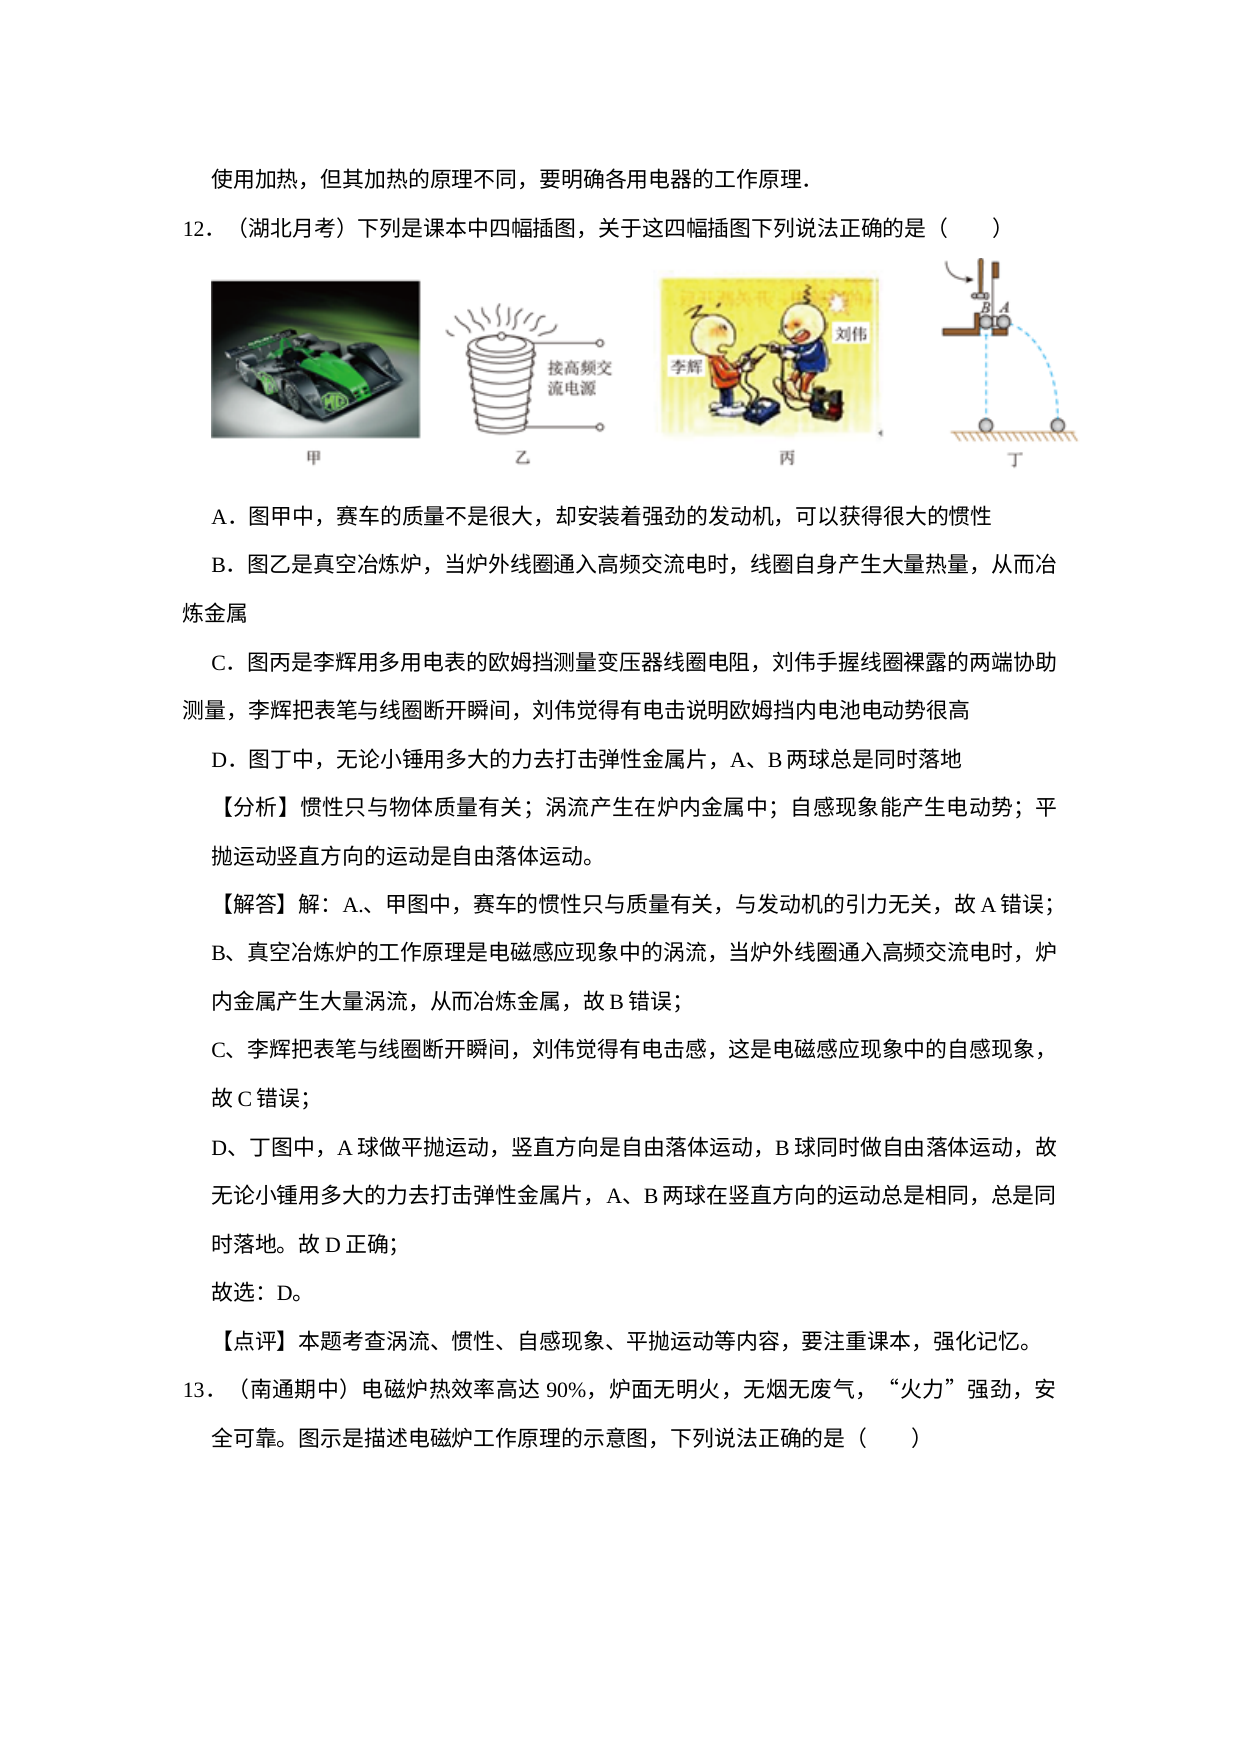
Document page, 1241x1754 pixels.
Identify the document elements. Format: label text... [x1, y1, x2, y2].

text 12．（湖北月考）下列是课本中四幅插图，关于这四幅插图下列说法正确的是（ ） [183, 210, 1058, 243]
text B、真空冶炼炉的工作原理是电磁感应现象中的涡流，当炉外线圈通入高频交流电时，炉内金属产生大量涡流，从而冶炼金属，故B错误； [211, 935, 1058, 1016]
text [211, 162, 1058, 194]
picture [211, 258, 1083, 473]
text 【解答】解：A.、甲图中，赛车的惯性只与质量有关，与发动机的引力无关，故A错误； [211, 887, 1058, 919]
text D．图丁中，无论小锤用多大的力去打击弹性金属片，A、B两球总是同时落地 [183, 741, 1058, 774]
text C．图丙是李辉用多用电表的欧姆挡测量变压器线圈电阻，刘伟手握线圈裸露的两端协助测量，李辉把表笔与线圈断开瞬间，刘伟觉得有电击说明欧姆挡内电池电动势很高 [183, 644, 1058, 725]
text A．图甲中，赛车的质量不是很大，却安装着强劲的发动机，可以获得很大的惯性 [183, 499, 1058, 531]
text 13．（南通期中）电磁炉热效率高达90%，炉面无明火，无烟无废气，“火力”强劲，安全可靠。图示是描述电磁炉工作原理的示意图，下列说法正确的是（ ） [183, 1372, 1058, 1453]
text 【分析】惯性只与物体质量有关；涡流产生在炉内金属中；自感现象能产生电动势；平抛运动竖直方向的运动是自由落体运动。 [211, 789, 1058, 871]
text B．图乙是真空冶炼炉，当炉外线圈通入高频交流电时，线圈自身产生大量热量，从而冶炼金属 [183, 547, 1058, 628]
text C、李辉把表笔与线圈断开瞬间，刘伟觉得有电击感，这是电磁感应现象中的自感现象，故C错误； [211, 1032, 1058, 1113]
text D、丁图中，A球做平抛运动，竖直方向是自由落体运动，B球同时做自由落体运动，故无论小锺用多大的力去打击弹性金属片，A、B两球在竖直方向的运动总是相同，总是同时落地。故D正确； [211, 1129, 1058, 1259]
text 故选：D。 [211, 1275, 1058, 1307]
text 【点评】本题考查涡流、惯性、自感现象、平抛运动等内容，要注重课本，强化记忆。 [211, 1323, 1058, 1356]
